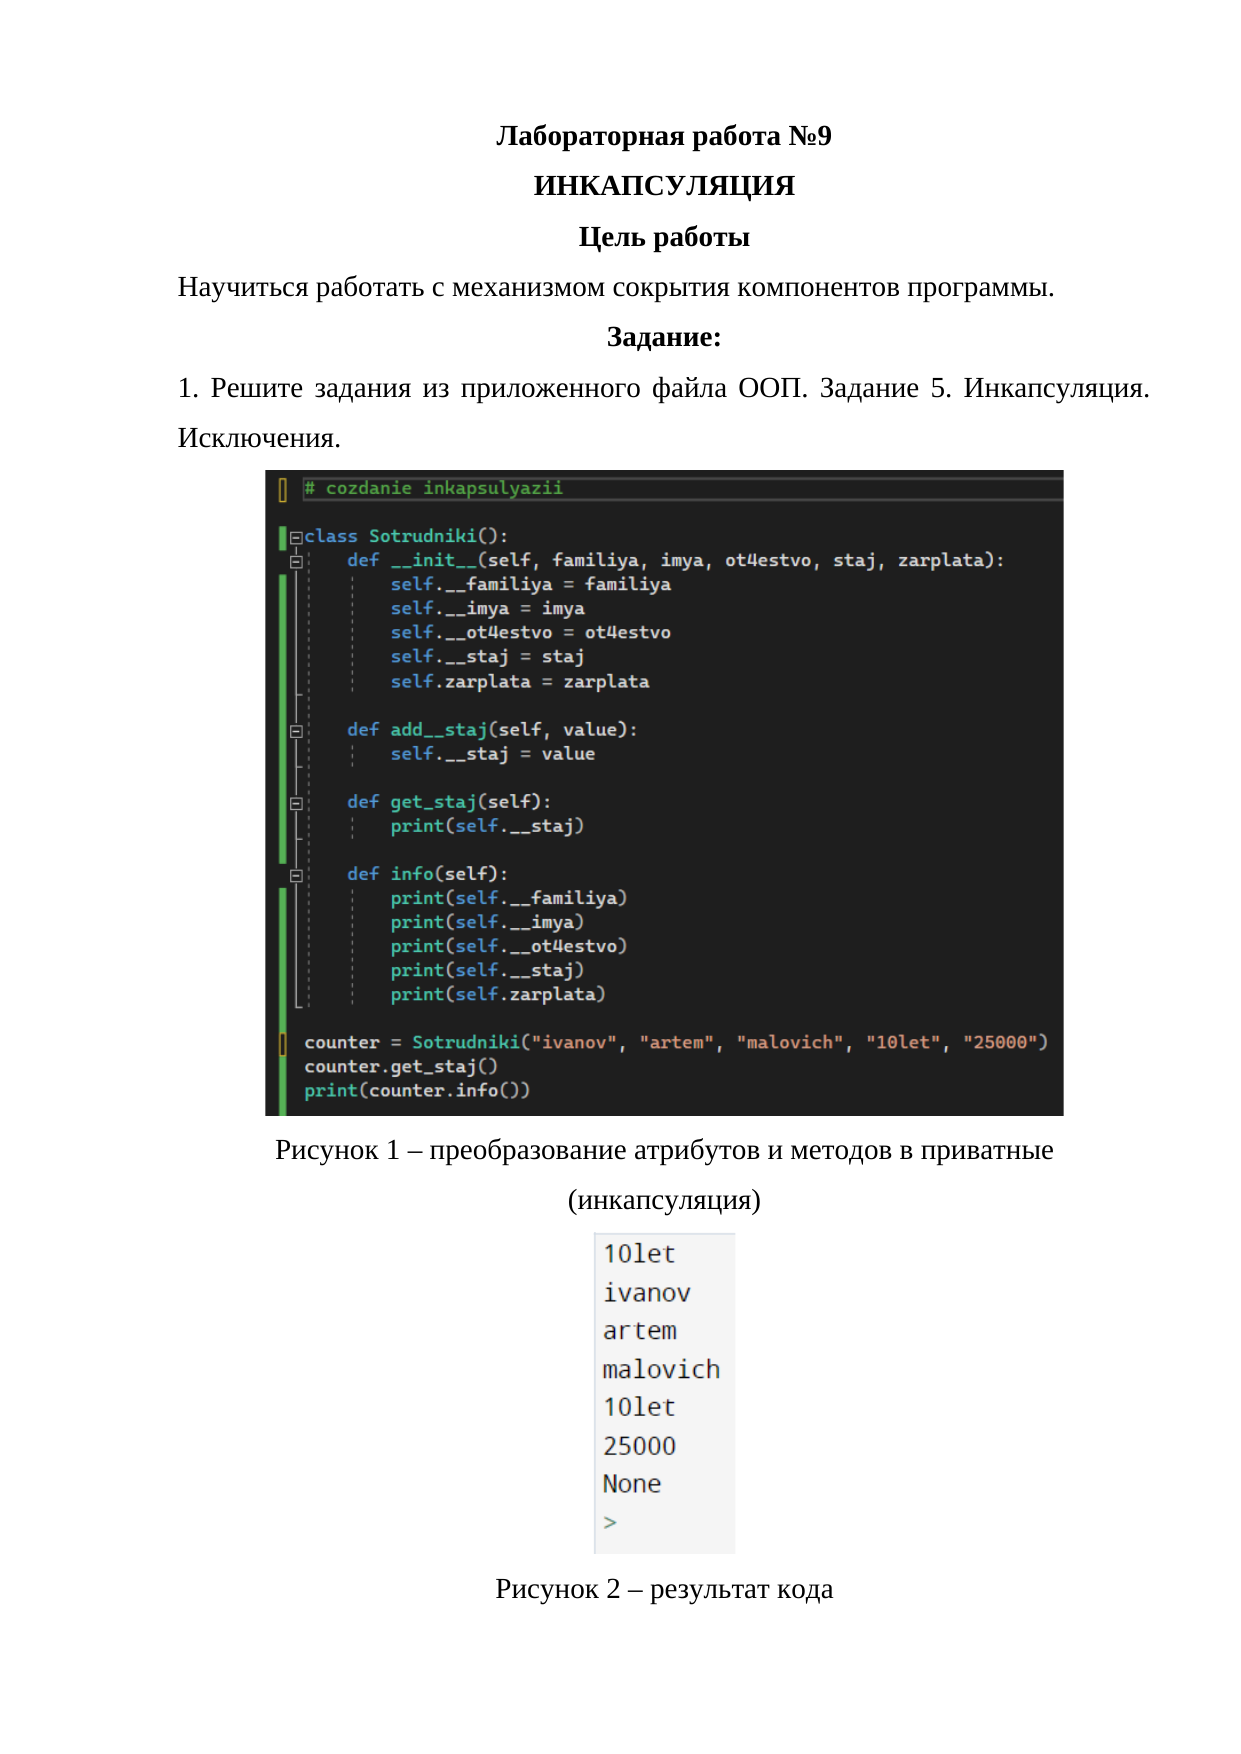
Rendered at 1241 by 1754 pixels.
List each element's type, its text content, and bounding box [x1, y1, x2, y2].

text Рисунок 2 – результат кода [177, 1571, 1152, 1604]
text Лабораторная работа №9 [177, 118, 1152, 152]
text 1. Решите задания из приложенного файла ООП. Задание 5. Инкапсуляция. Исключения. [177, 370, 1152, 453]
text Задание: [177, 319, 1152, 353]
text ИНКАПСУЛЯЦИЯ [177, 168, 1152, 202]
text Научиться работать с механизмом сокрытия компонентов программы. [177, 269, 1152, 303]
text Рисунок 1 – преобразование атрибутов и методов в приватные (инкапсуляция) [177, 1132, 1152, 1216]
text Цель работы [177, 219, 1152, 252]
picture [593, 1232, 736, 1554]
picture [265, 470, 1064, 1116]
